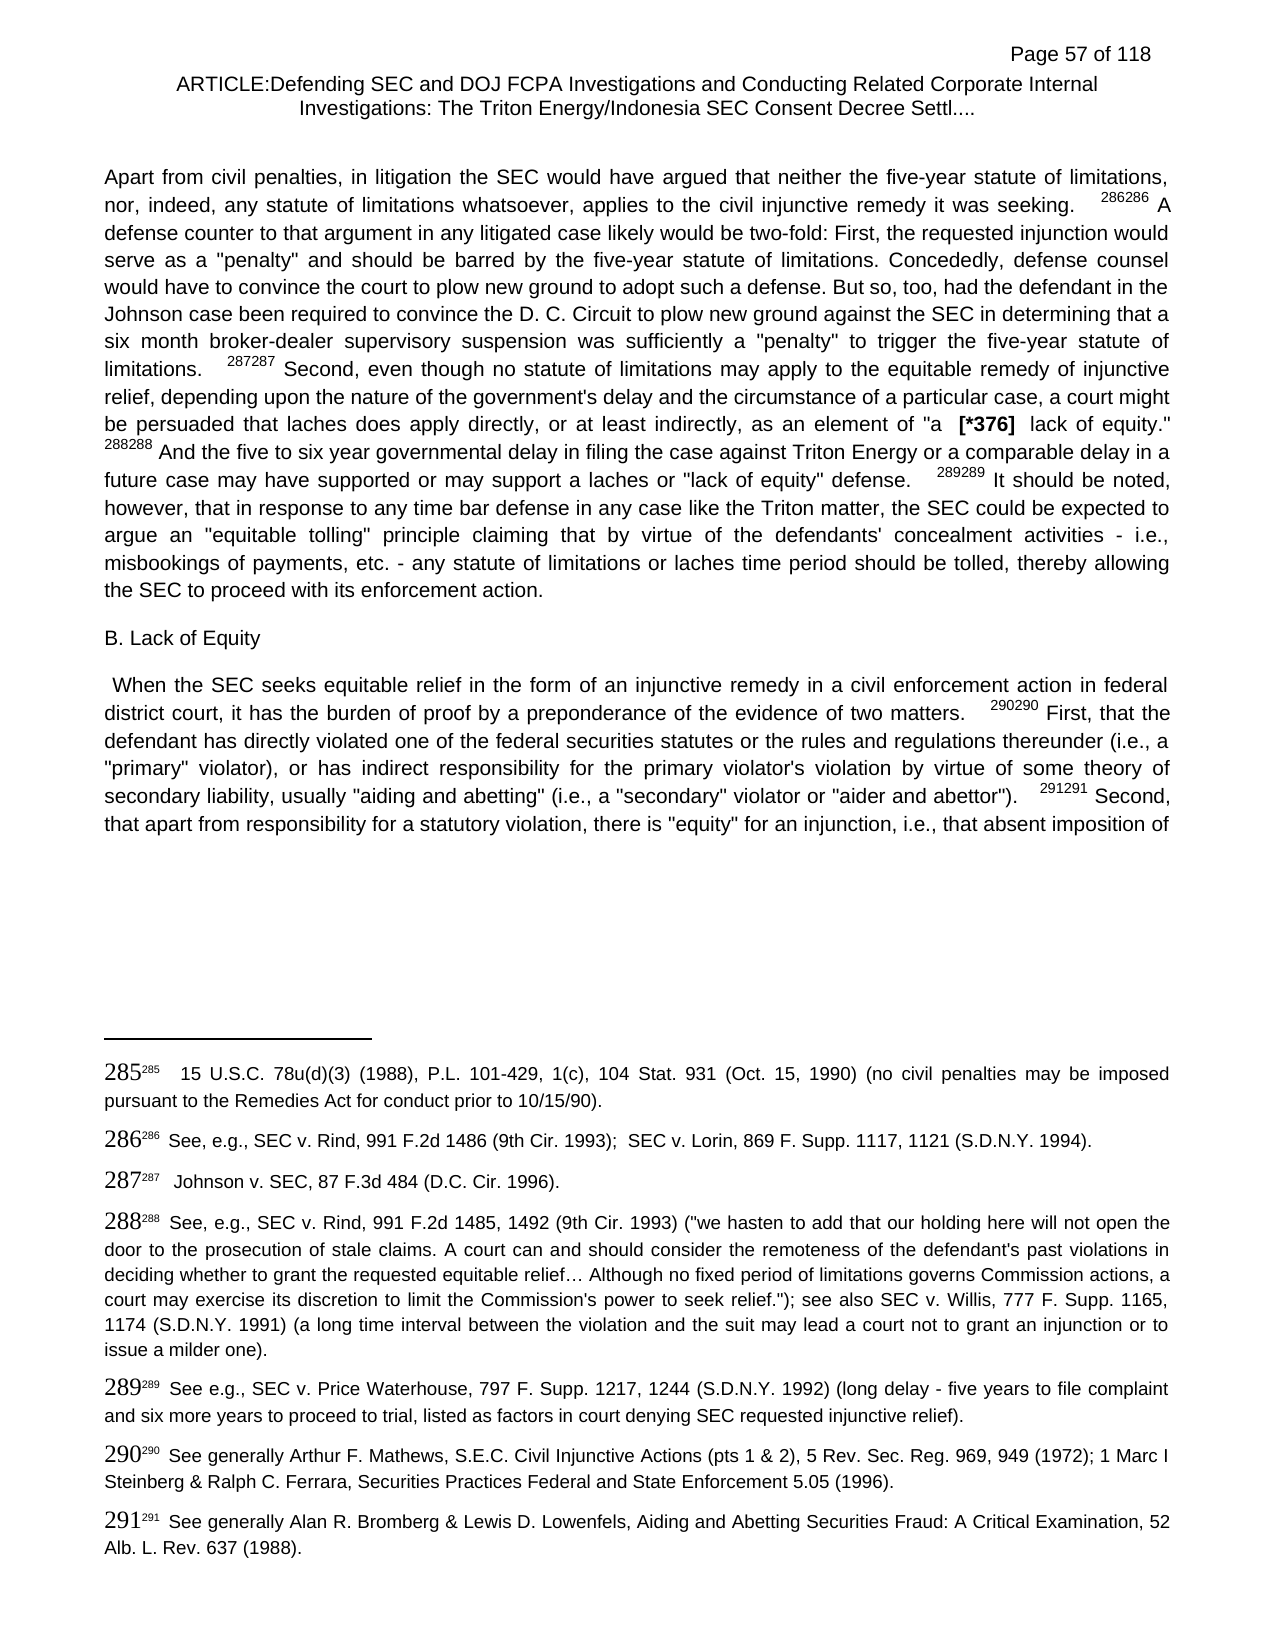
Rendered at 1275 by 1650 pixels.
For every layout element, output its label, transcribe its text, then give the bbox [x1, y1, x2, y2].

text When the SEC seeks equitable relief in the form of an injunctive remedy in a civil enforcement action in federal district court, it has the burden of proof by a preponderance of the evidence of two matters. 290 First, that the defendant has directly violated one of the federal securities statutes or the rules and regulations thereunder (i.e., a "primary" violator), or has indirect responsibility for the primary violator's violation by virtue of some theory of secondary liability, usually "aiding and abetting" (i.e., a "secondary" violator or "aider and abettor"). 291 Second, that apart from responsibility for a statutory violation, there is "equity" for an injunction, i.e., that absent imposition of the requested injunctive relief there is a "reasonable likelihood" or "cognizable danger" that the defendant will commit or aid and abet further violations in the future. 292 [104, 670, 1171, 836]
text Apart from civil penalties, in litigation the SEC would have argued that neither the five-year statute of limitations, nor, indeed, any statute of limitations whatsoever, applies to the civil injunctive remedy it was seeking. 286 A defense counter to that argument in any litigated case likely would be two-fold: First, the requested injunction would serve as a "penalty" and should be barred by the five-year statute of limitations. Concededly, defense counsel would have to convince the court to plow new ground to adopt such a defense. But so, too, had the defendant in the Johnson case been required to convince the D. C. Circuit to plow new ground against the SEC in determining that a six month broker-dealer supervisory suspension was sufficiently a "penalty" to trigger the five-year statute of limitations. 287 Second, even though no statute of limitations may apply to the equitable remedy of injunctive relief, depending upon the nature of the government's delay and the circumstance of a particular case, a court might be persuaded that laches does apply directly, or at least indirectly, as an element of "a [*376] lack of equity." 288 And the five to six year governmental delay in filing the case against Triton Energy or a comparable delay in a future case may have supported or may support a laches or "lack of equity" defense. 289 It should be noted, however, that in response to any time bar defense in any case like the Triton matter, the SEC could be expected to argue an "equitable tolling" principle claiming that by virtue of the defendants' concealment activities - i.e., misbookings of payments, etc. - any statute of limitations or laches time period should be tolled, thereby allowing the SEC to proceed with its enforcement action. [104, 161, 1171, 601]
text B. Lack of Equity [104, 622, 1171, 649]
